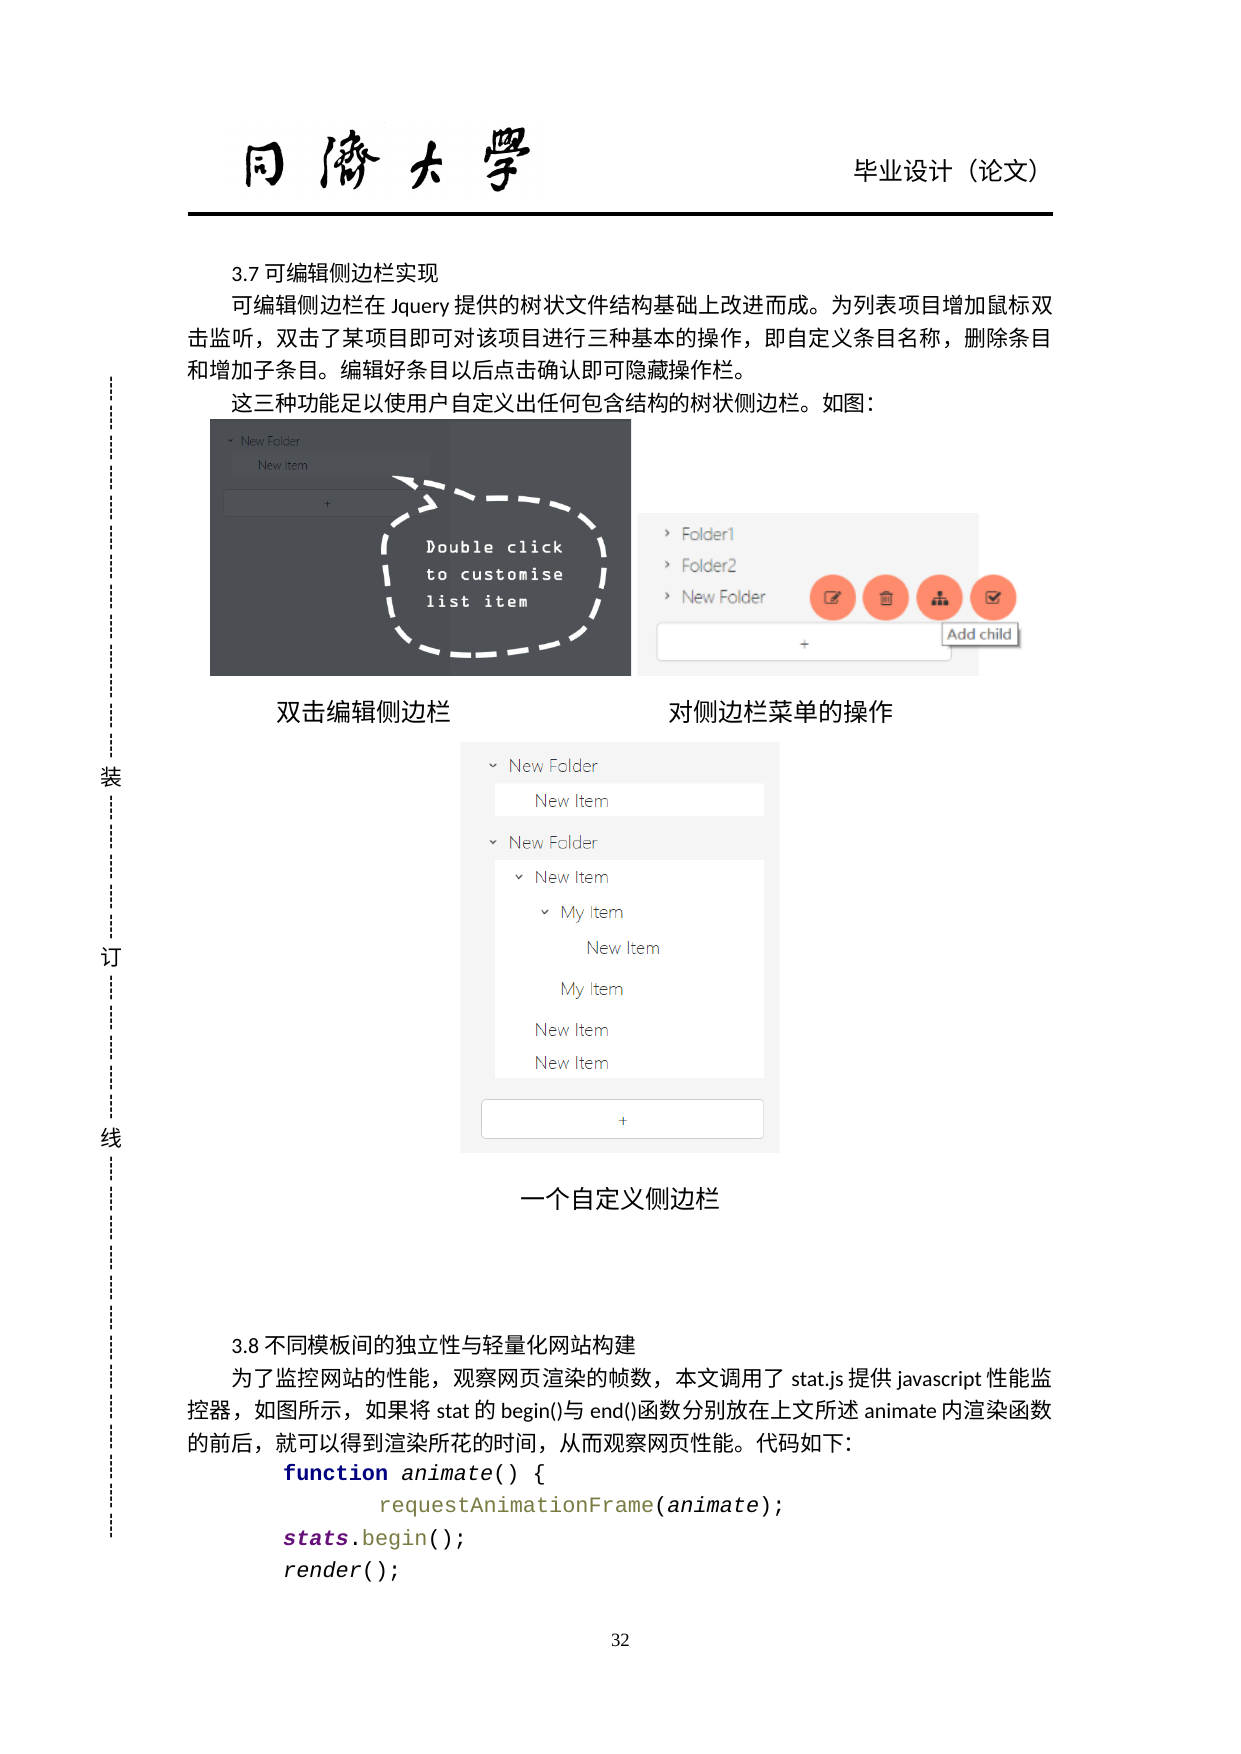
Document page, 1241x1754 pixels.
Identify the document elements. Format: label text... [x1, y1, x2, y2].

text 3.8 不同模板间的独立性与轻量化网站构建 [187, 1328, 1053, 1360]
text 可编辑侧边栏在Jquery提供的树状文件结构基础上改进而成。为列表项目增加鼠标双击监听，双击了某项目即可对该项目进行三种基本的操作，即自定义条目名称，删除条目和增加子条目。编辑好条目以后点击确认即可隐藏操作栏。 [187, 288, 1053, 385]
text 双击编辑侧边栏 对侧边栏菜单的操作 [187, 678, 1053, 743]
text 为了监控网站的性能，观察网页渲染的帧数，本文调用了stat.js提供javascript性能监控器，如图所示，如果将stat的begin()与end()函数分别放在上文所述animate内渲染函数的前后，就可以得到渲染所花的时间，从而观察网页性能。代码如下： [187, 1360, 1053, 1458]
text function animate() { requestAnimationFrame(animate); stats.begin(); render(); stats.end(); } [231, 1458, 1053, 1588]
text 一个自定义侧边栏 [187, 1165, 1053, 1230]
text 这三种功能足以使用户自定义出任何包含结构的树状侧边栏。如图： [187, 385, 1053, 418]
picture [460, 742, 780, 1153]
picture [224, 119, 548, 198]
text 3.7 可编辑侧边栏实现 [187, 255, 1053, 288]
picture [637, 513, 1031, 676]
picture [210, 419, 632, 676]
